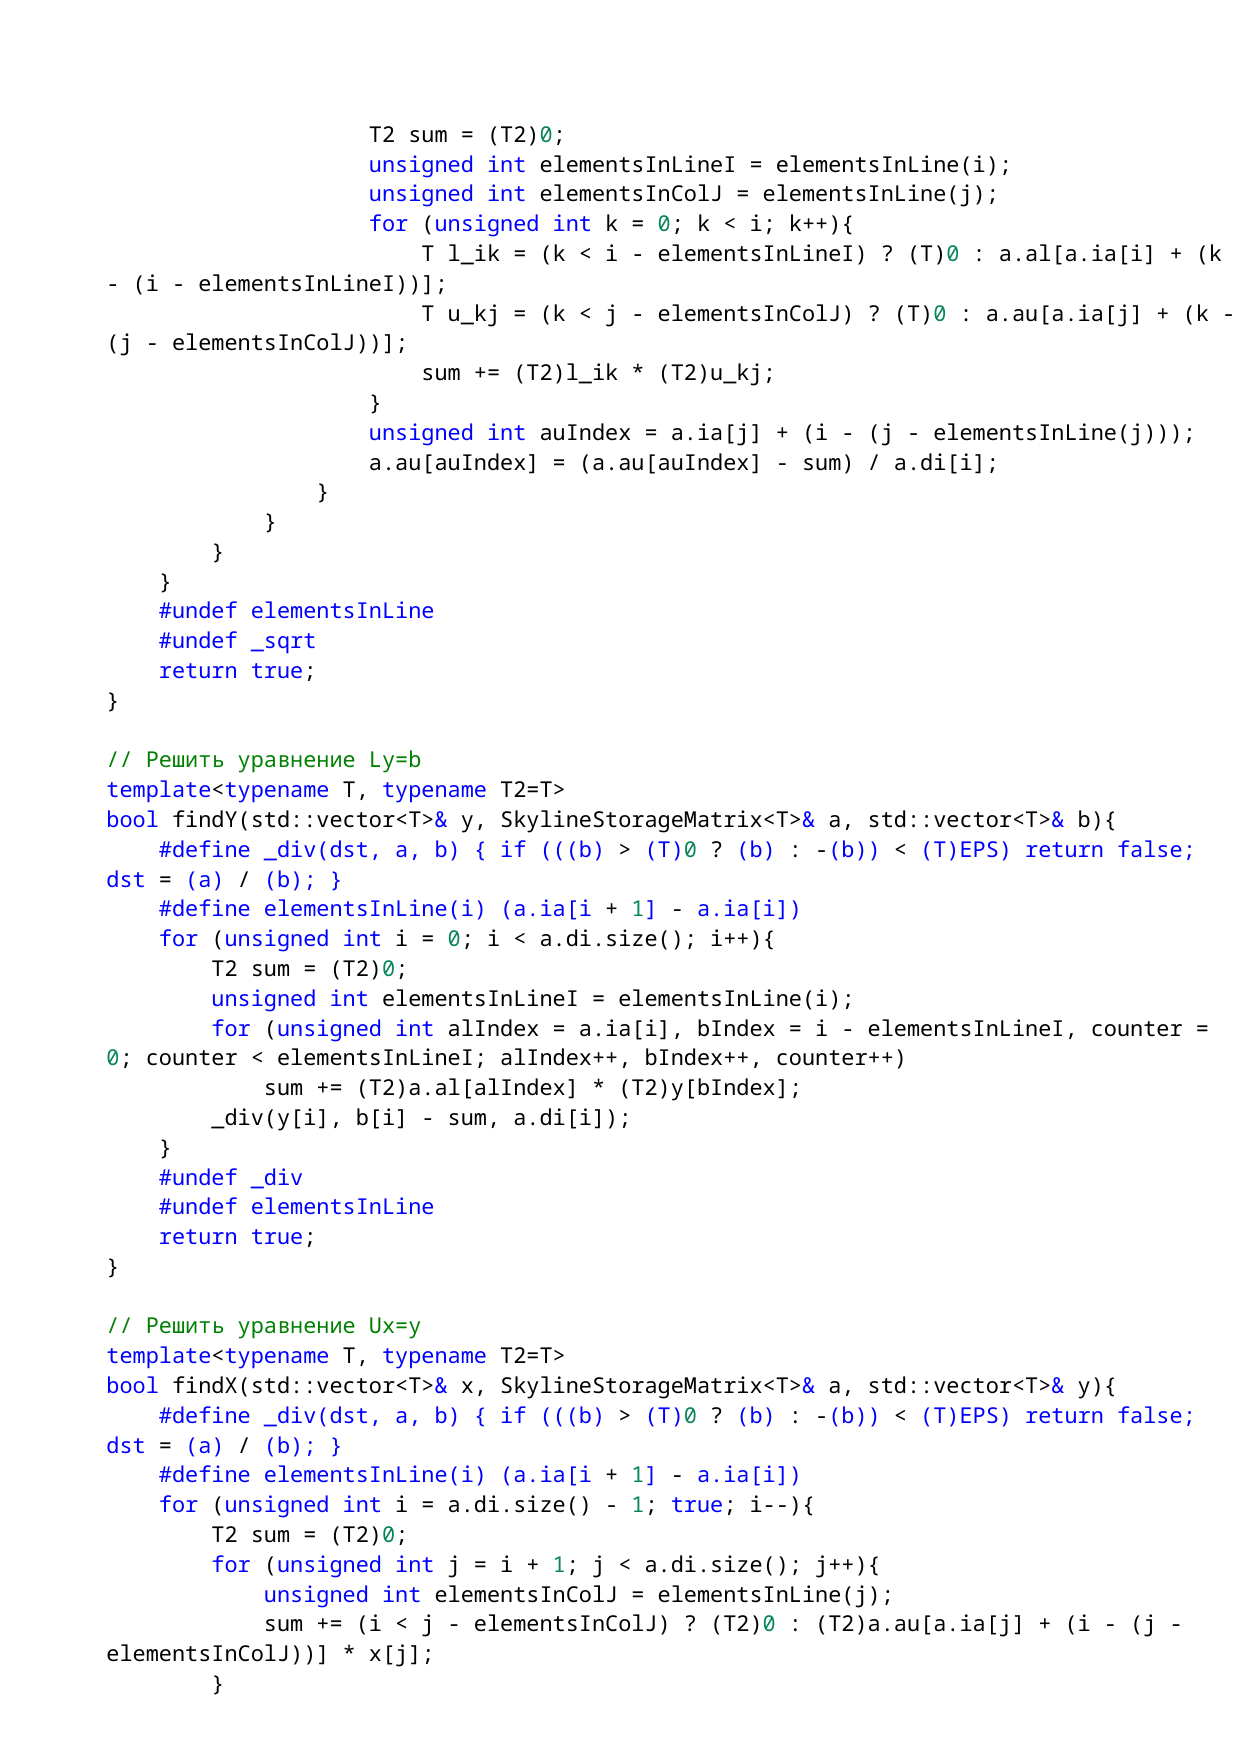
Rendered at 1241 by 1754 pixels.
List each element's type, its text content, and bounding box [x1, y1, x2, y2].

text for (unsigned int k = 0; k < i; k++){ [106, 208, 1240, 238]
text T2 sum = (T2)0; [106, 1519, 1240, 1549]
text } [106, 536, 1240, 566]
text #define _div(dst, a, b) { if (((b) > (T)0 ? (b) : -(b)) < (T)EPS) return false; dst = (a) / (b); } [106, 834, 1240, 893]
text } [106, 685, 1240, 714]
text unsigned int elementsInLineI = elementsInLine(i); [106, 983, 1240, 1012]
text #define _div(dst, a, b) { if (((b) > (T)0 ? (b) : -(b)) < (T)EPS) return false; dst = (a) / (b); } [106, 1400, 1240, 1459]
text unsigned int elementsInColJ = elementsInLine(j); [106, 178, 1240, 208]
text template<typename T, typename T2=T> [106, 774, 1240, 804]
text template<typename T, typename T2=T> [106, 1340, 1240, 1370]
text sum += (i < j - elementsInColJ) ? (T2)0 : (T2)a.au[a.ia[j] + (i - (j - elementsInColJ))] * x[j]; [106, 1608, 1240, 1668]
text #undef elementsInLine [106, 1191, 1240, 1221]
text return true; [106, 655, 1240, 685]
text #undef _sqrt [106, 625, 1240, 655]
text unsigned int auIndex = a.ia[j] + (i - (j - elementsInLine(j))); [106, 417, 1240, 446]
text } [106, 476, 1240, 506]
text T2 sum = (T2)0; [106, 953, 1240, 983]
text _div(y[i], b[i] - sum, a.di[i]); [106, 1102, 1240, 1132]
text } [106, 1668, 1240, 1698]
text } [106, 387, 1240, 417]
text for (unsigned int i = 0; i < a.di.size(); i++){ [106, 923, 1240, 953]
text // Решить уравнение Ly=b [106, 744, 1240, 774]
text a.au[auIndex] = (a.au[auIndex] - sum) / a.di[i]; [106, 446, 1240, 476]
text bool findY(std::vector<T>& y, SkylineStorageMatrix<T>& a, std::vector<T>& b){ [106, 804, 1240, 834]
text sum += (T2)l_ik * (T2)u_kj; [106, 357, 1240, 387]
text bool findX(std::vector<T>& x, SkylineStorageMatrix<T>& a, std::vector<T>& y){ [106, 1370, 1240, 1400]
text #undef _div [106, 1161, 1240, 1191]
text #define elementsInLine(i) (a.ia[i + 1] - a.ia[i]) [106, 1459, 1240, 1489]
text } [106, 506, 1240, 536]
text #undef elementsInLine [106, 595, 1240, 625]
text for (unsigned int alIndex = a.ia[i], bIndex = i - elementsInLineI, counter = 0; counter < elementsInLineI; alIndex++, bIndex++, counter++) [106, 1012, 1240, 1072]
text } [106, 566, 1240, 595]
text return true; [106, 1221, 1240, 1251]
text unsigned int elementsInColJ = elementsInLine(j); [106, 1578, 1240, 1608]
text T2 sum = (T2)0; [106, 119, 1240, 148]
text // Решить уравнение Ux=y [106, 1310, 1240, 1340]
text for (unsigned int i = a.di.size() - 1; true; i--){ [106, 1489, 1240, 1519]
text T u_kj = (k < j - elementsInColJ) ? (T)0 : a.au[a.ia[j] + (k - (j - elementsInColJ))]; [106, 297, 1240, 357]
text } [106, 1132, 1240, 1161]
text unsigned int elementsInLineI = elementsInLine(i); [106, 148, 1240, 178]
text T l_ik = (k < i - elementsInLineI) ? (T)0 : a.al[a.ia[i] + (k - (i - elementsInLineI))]; [106, 238, 1240, 297]
text sum += (T2)a.al[alIndex] * (T2)y[bIndex]; [106, 1072, 1240, 1102]
text #define elementsInLine(i) (a.ia[i + 1] - a.ia[i]) [106, 893, 1240, 923]
text for (unsigned int j = i + 1; j < a.di.size(); j++){ [106, 1549, 1240, 1578]
text } [106, 1251, 1240, 1281]
